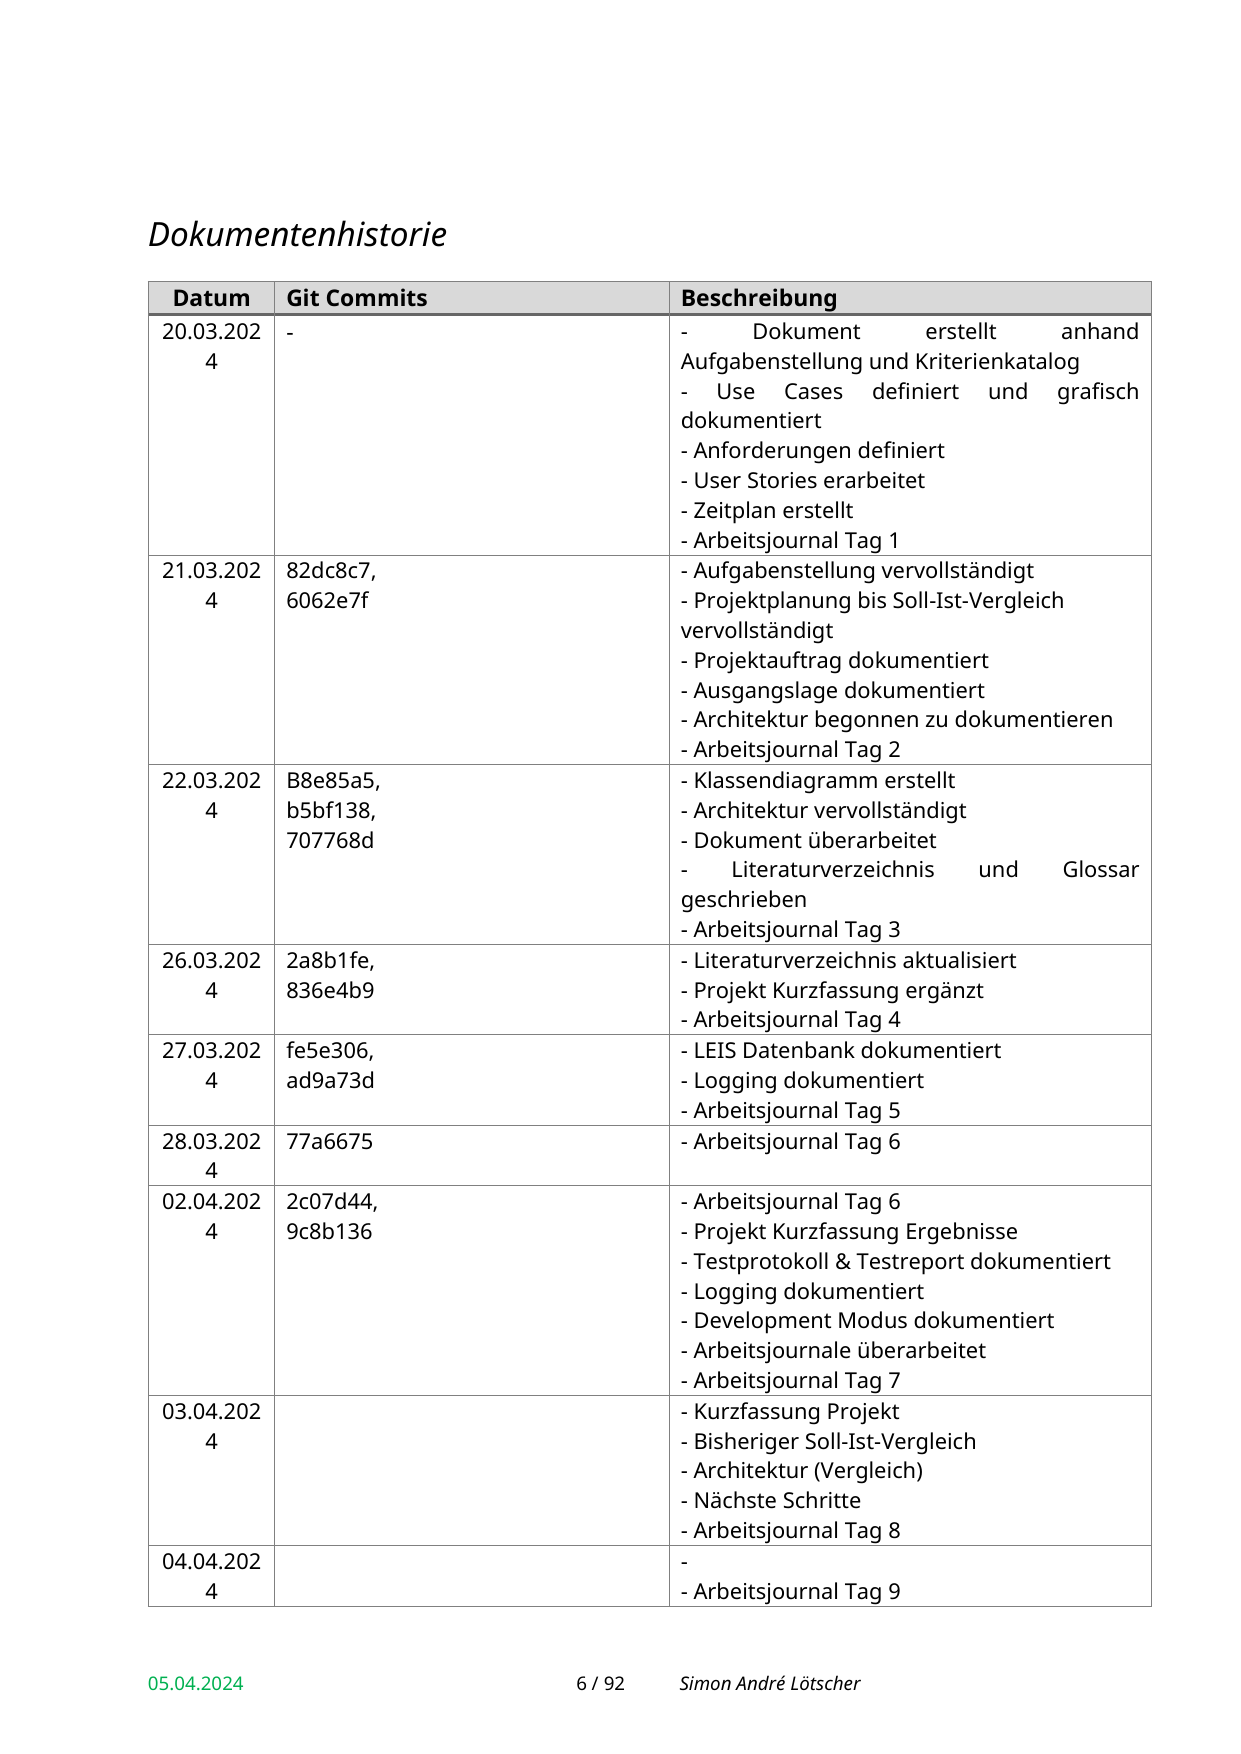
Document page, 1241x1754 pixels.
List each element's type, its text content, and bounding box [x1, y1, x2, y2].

table_cell [275, 1546, 669, 1606]
table_cell - - Arbeitsjournal Tag 9 [670, 1546, 1151, 1606]
table_header Beschreibung [670, 282, 1151, 313]
table_header Git Commits [275, 282, 669, 313]
table_cell 77a6675 [275, 1126, 669, 1185]
table_cell fe5e306, ad9a73d [275, 1035, 669, 1125]
table_cell 26.03.2024 [149, 945, 274, 1034]
table_cell - Literaturverzeichnis aktualisiert - Projekt Kurzfassung ergänzt - Arbeitsjournal Tag 4 [670, 945, 1151, 1034]
table_cell 03.04.2024 [149, 1396, 274, 1545]
table_cell 22.03.2024 [149, 765, 274, 944]
table_cell - Dokument erstellt anhand Aufgabenstellung und Kriterienkatalog - Use Cases definiert und grafisch dokumentiert - Anforderungen definiert - User Stories erarbeitet - Zeitplan erstellt - Arbeitsjournal Tag 1 [670, 316, 1151, 554]
table_cell - Klassendiagramm erstellt - Architektur vervollständigt - Dokument überarbeitet - Literaturverzeichnis und Glossar geschrieben - Arbeitsjournal Tag 3 [670, 765, 1151, 944]
table_cell 27.03.2024 [149, 1035, 274, 1125]
table_cell 02.04.2024 [149, 1186, 274, 1395]
table_cell - LEIS Datenbank dokumentiert - Logging dokumentiert - Arbeitsjournal Tag 5 [670, 1035, 1151, 1125]
table_cell - Arbeitsjournal Tag 6 - Projekt Kurzfassung Ergebnisse - Testprotokoll & Testreport dokumentiert - Logging dokumentiert - Development Modus dokumentiert - Arbeitsjournale überarbeitet - Arbeitsjournal Tag 7 [670, 1186, 1151, 1395]
table_cell B8e85a5, b5bf138, 707768d [275, 765, 669, 944]
table_cell 04.04.2024 [149, 1546, 274, 1606]
table_cell 2c07d44, 9c8b136 [275, 1186, 669, 1395]
table_cell - Kurzfassung Projekt - Bisheriger Soll-Ist-Vergleich - Architektur (Vergleich) - Nächste Schritte - Arbeitsjournal Tag 8 [670, 1396, 1151, 1545]
table_cell - [275, 316, 669, 554]
table_cell 2a8b1fe, 836e4b9 [275, 945, 669, 1034]
table_cell 82dc8c7, 6062e7f [275, 556, 669, 764]
text Dokumentenhistorie [148, 210, 1152, 256]
table_cell [275, 1396, 669, 1545]
table_cell 21.03.2024 [149, 556, 274, 764]
table_cell - Arbeitsjournal Tag 6 [670, 1126, 1151, 1185]
table_header Datum [149, 282, 274, 313]
table_cell 20.03.2024 [149, 316, 274, 554]
table_cell - Aufgabenstellung vervollständigt - Projektplanung bis Soll-Ist-Vergleich vervollständigt - Projektauftrag dokumentiert - Ausgangslage dokumentiert - Architektur begonnen zu dokumentieren - Arbeitsjournal Tag 2 [670, 556, 1151, 764]
table_cell 28.03.2024 [149, 1126, 274, 1185]
